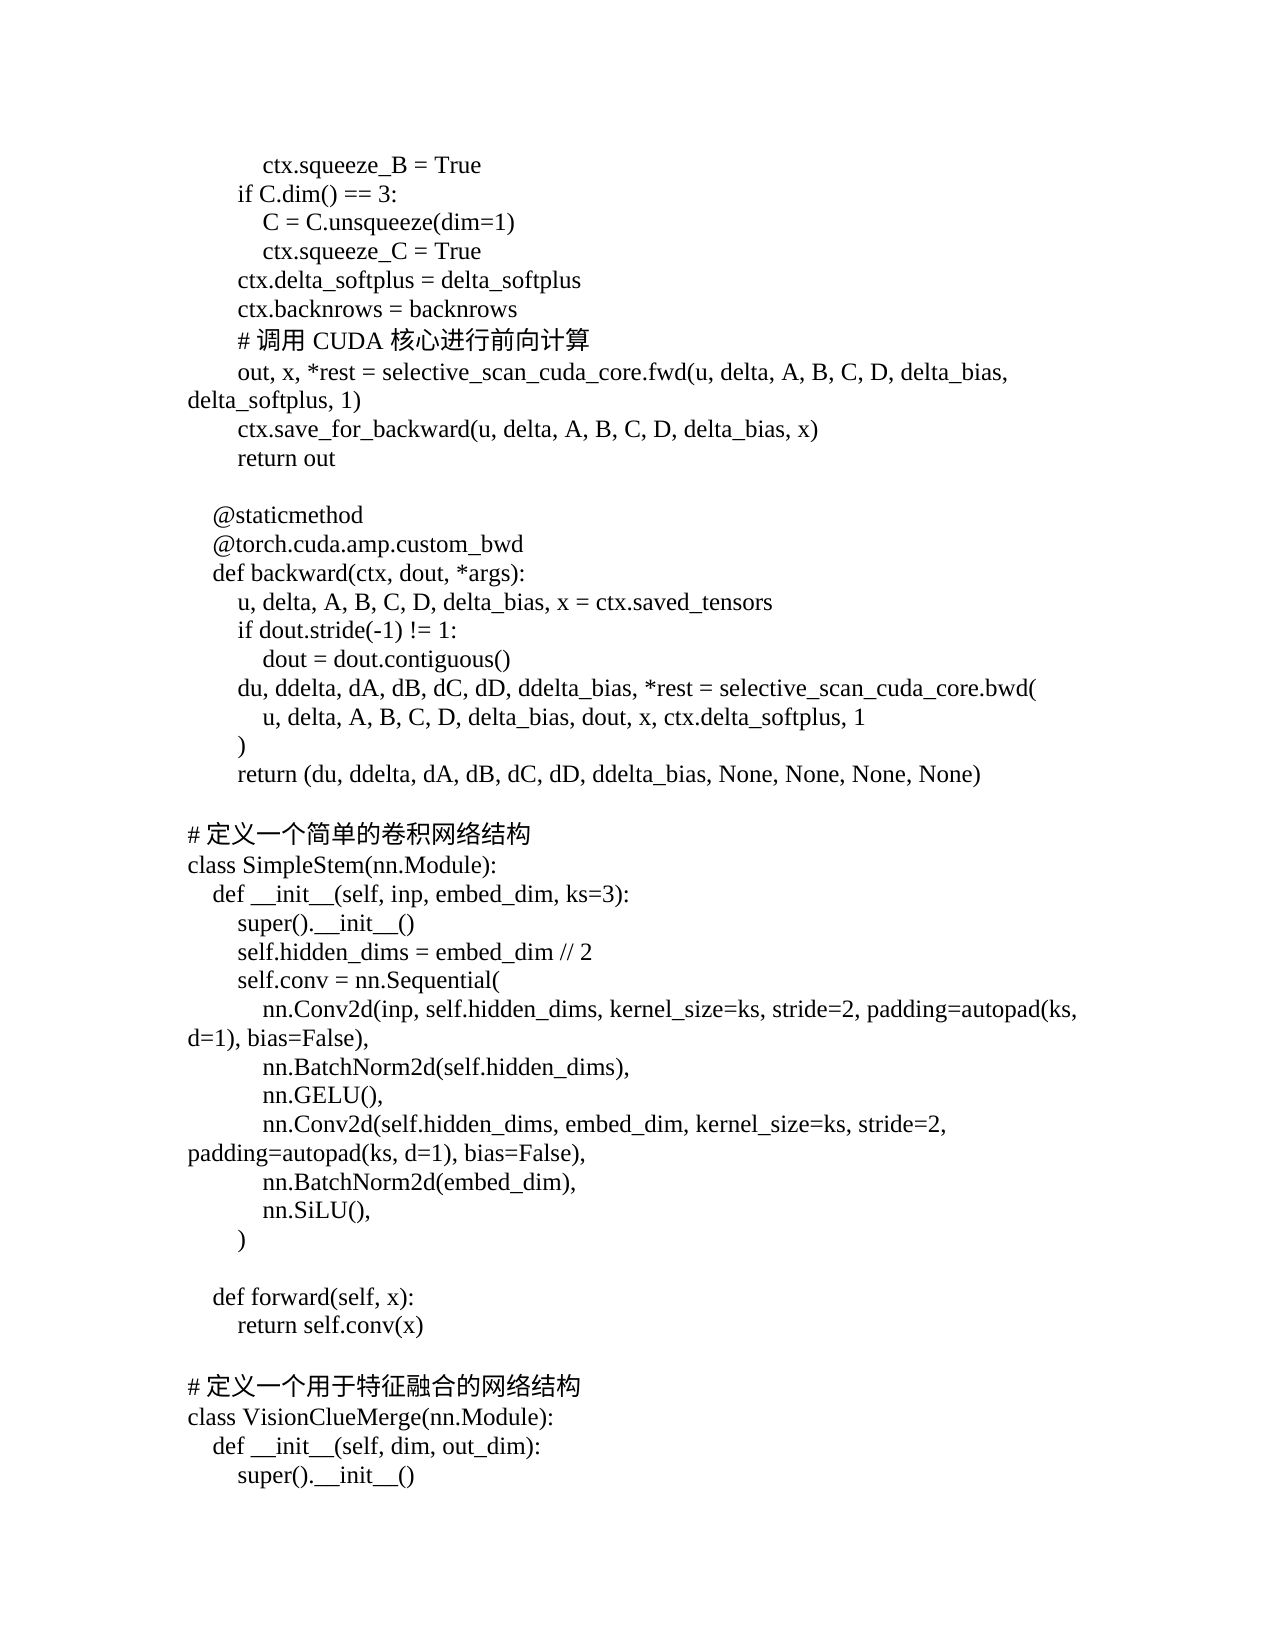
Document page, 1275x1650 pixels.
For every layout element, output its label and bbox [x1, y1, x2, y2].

text [187, 150, 1087, 1488]
